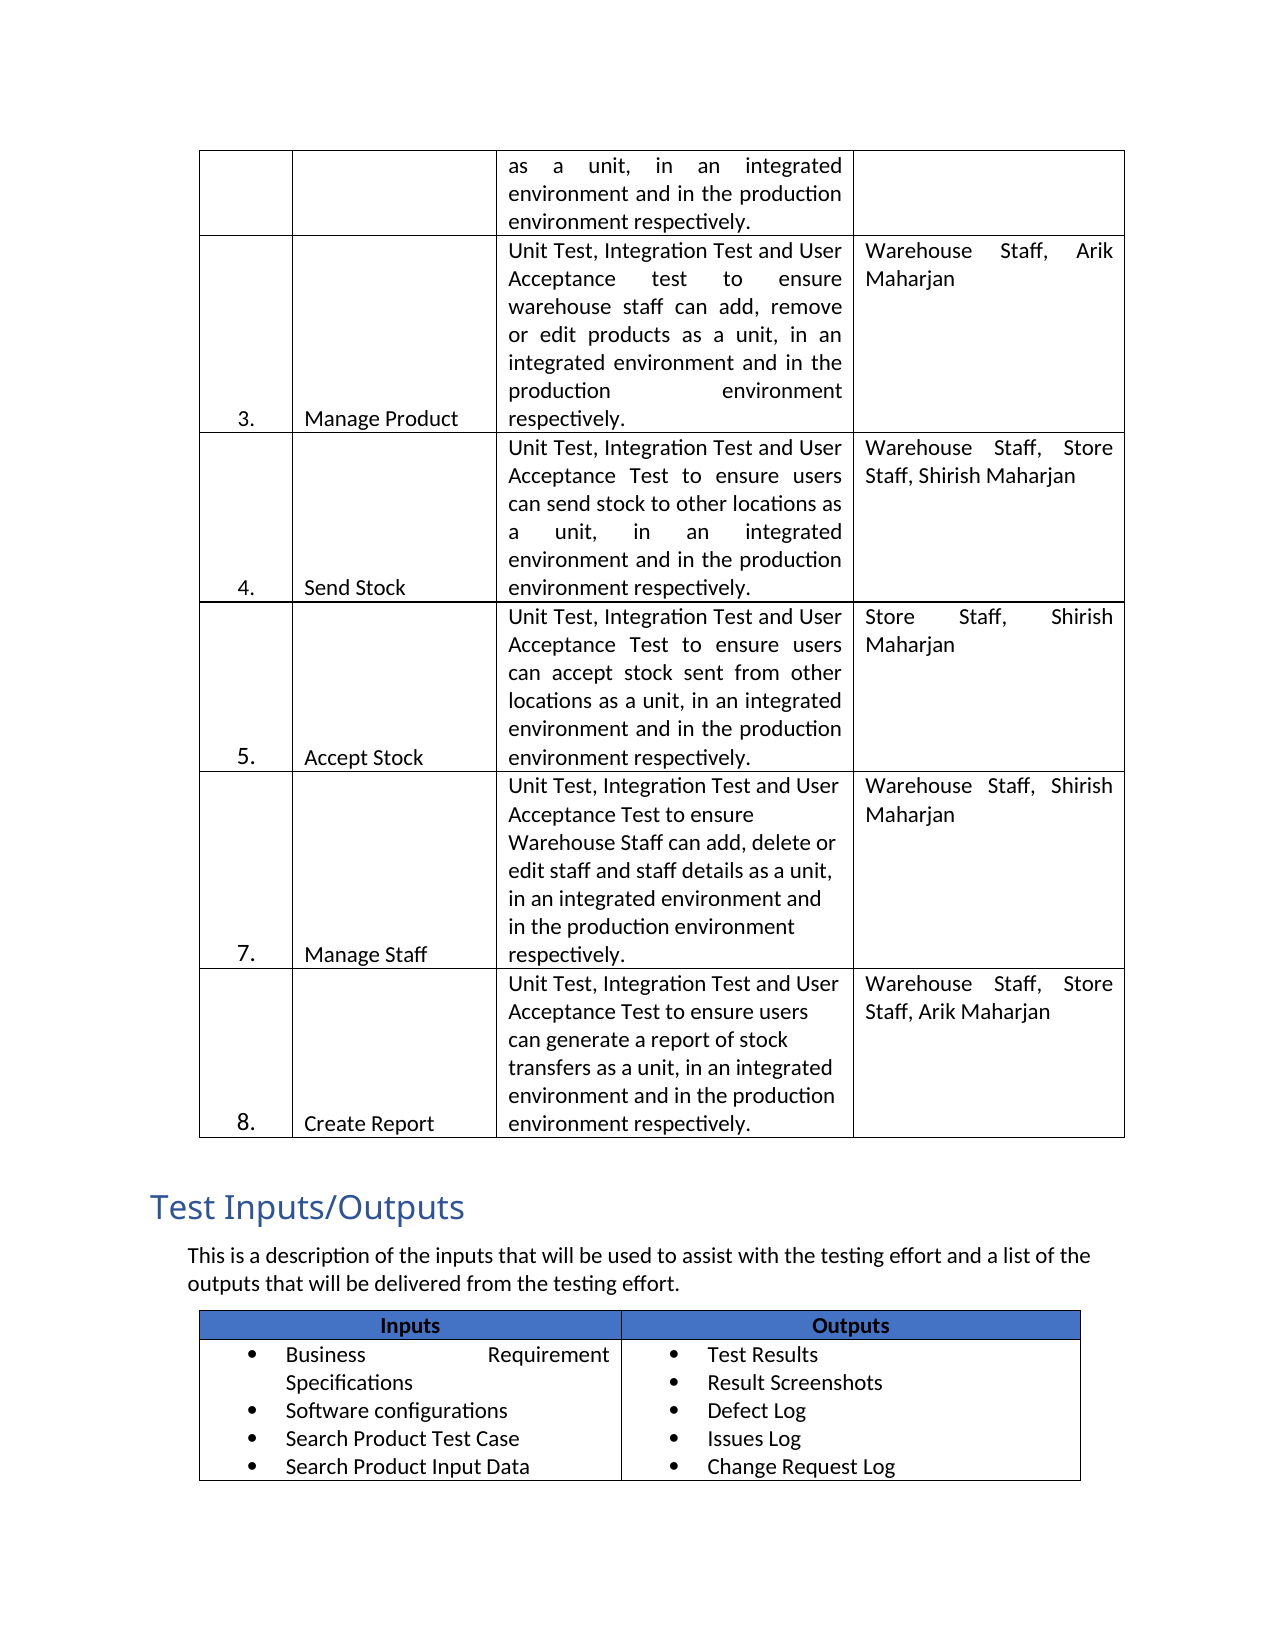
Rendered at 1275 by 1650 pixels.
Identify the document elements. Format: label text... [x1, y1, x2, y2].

table_header Outputs [622, 1339, 1080, 1367]
table_cell Store Staff, Shirish Maharjan [854, 631, 1124, 799]
table_cell Warehouse Staff, Store Staff, Shirish Maharjan [854, 461, 1124, 629]
table_cell Warehouse Staff, Store Staff, Arik Maharjan [854, 997, 1124, 1165]
table_cell Unit Test, Integration Test and User Acceptance test to ensure warehouse staff can add, remove or edit products as a unit, in an integrated environment and in the production environment respectively. [497, 264, 853, 460]
table_cell Store Staff, Warehouse Staff, Shirish Maharjan [854, 151, 1124, 263]
subtitle Test Inputs/Outputs [150, 1211, 1125, 1257]
table_cell Accept Stock [293, 631, 496, 799]
table_cell 3. [200, 264, 292, 460]
table_cell 8. [200, 997, 292, 1165]
table_cell 5. [200, 631, 292, 799]
table_cell 4. [200, 461, 292, 629]
table_header Inputs [200, 1339, 621, 1367]
text This is a description of the inputs that will be used to assist with the testing effort and a list of the outputs that will be delivered from the testing effort. [187, 1269, 1125, 1325]
table_cell Search Products [293, 151, 496, 263]
table_cell 7. [200, 800, 292, 996]
table_cell Warehouse Staff, Shirish Maharjan [854, 800, 1124, 996]
table_cell Send Stock [293, 461, 496, 629]
table_cell 2. [200, 151, 292, 263]
table_cell Manage Product [293, 264, 496, 460]
table_cell Warehouse Staff, Arik Maharjan [854, 264, 1124, 460]
table_cell Create Report [293, 997, 496, 1165]
table_cell Unit Test, Integration Test and User Acceptance Test to ensure users can send stock to other locations as a unit, in an integrated environment and in the production environment respectively. [497, 461, 853, 629]
table_cell Unit Test, Integration Test and User Acceptance Test to ensure Warehouse Staff can add, delete or edit staff and staff details as a unit, in an integrated environment and in the production environment respectively. [497, 800, 853, 996]
table_cell Unit Test, Integration Test and User Acceptance Test to ensure users can accept stock sent from other locations as a unit, in an integrated environment and in the production environment respectively. [497, 631, 853, 799]
table_cell Manage Staff [293, 800, 496, 996]
